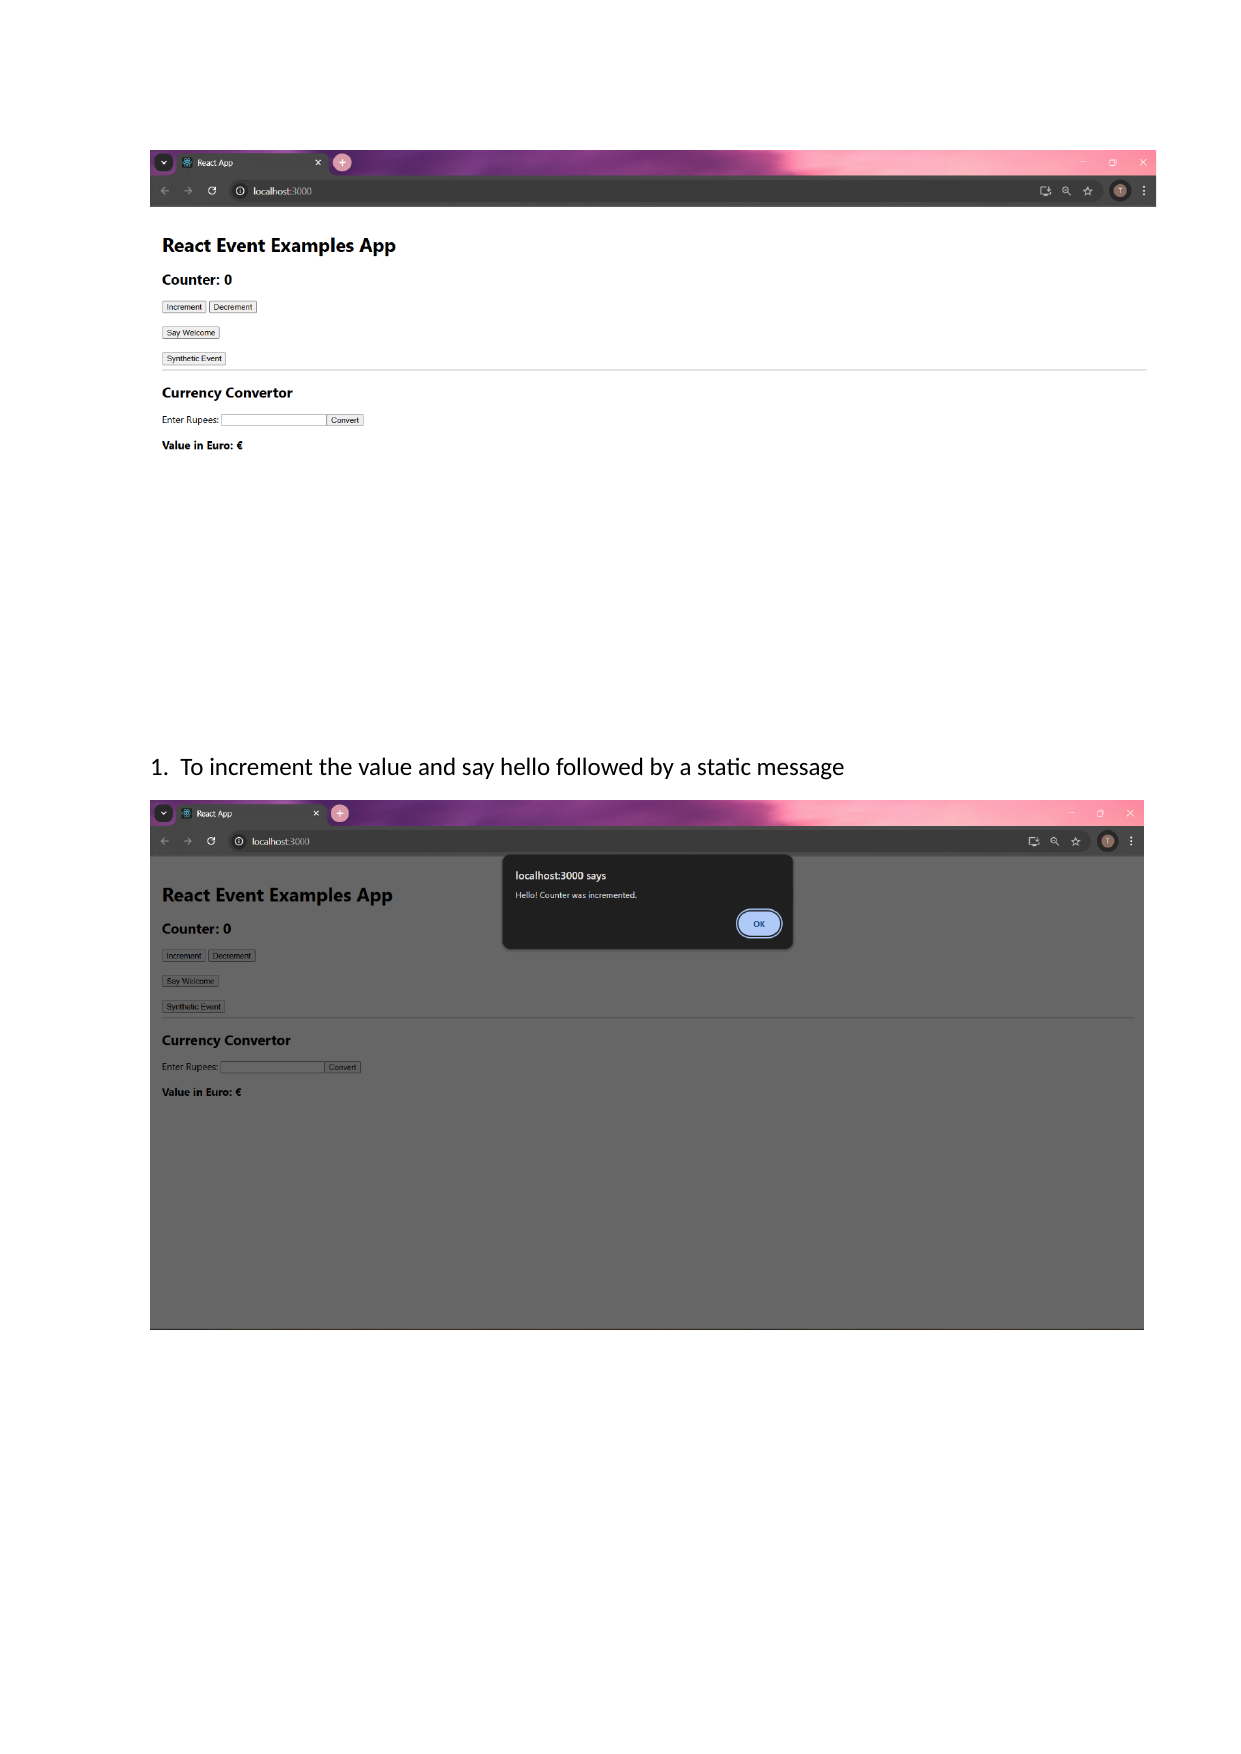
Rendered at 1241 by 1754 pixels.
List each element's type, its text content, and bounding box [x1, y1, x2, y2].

text 1. To increment the value and say hello followed by a static message [150, 751, 1090, 781]
picture [150, 150, 1157, 683]
picture [150, 800, 1144, 1330]
